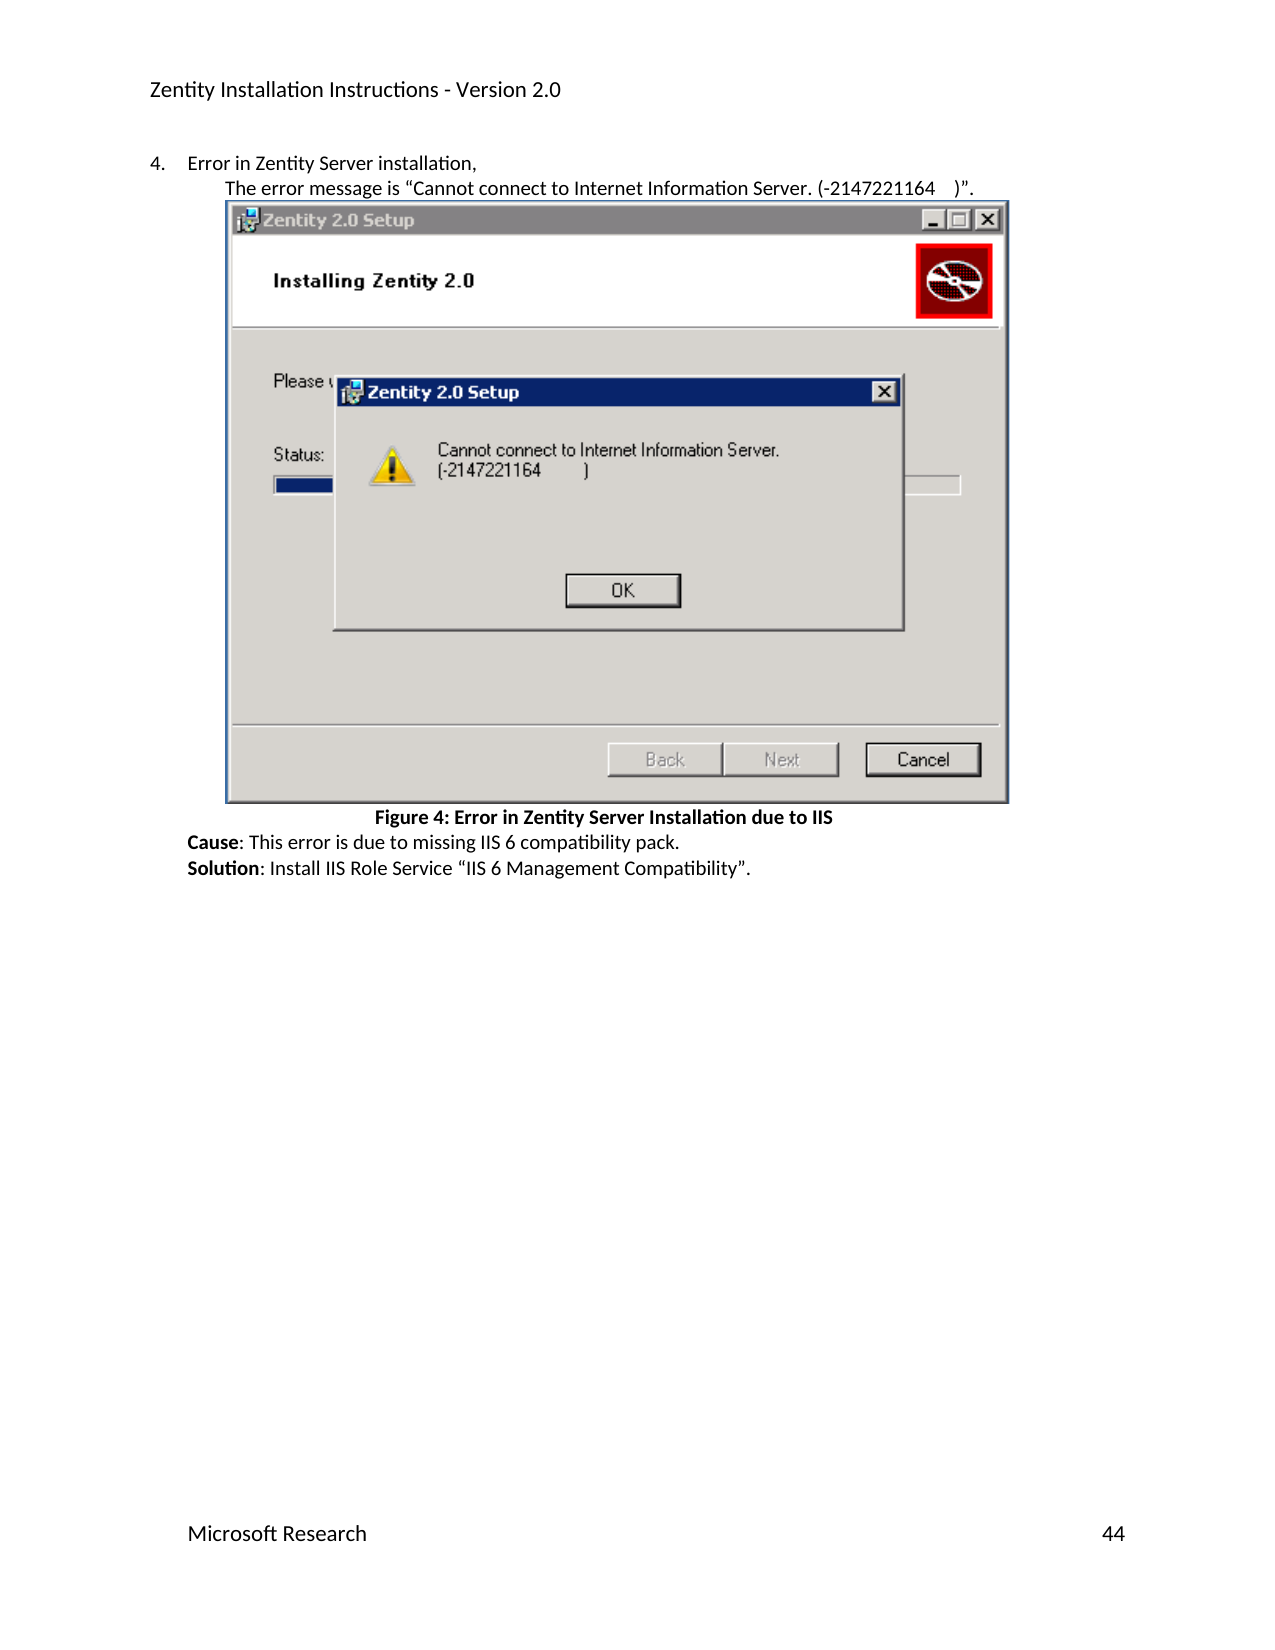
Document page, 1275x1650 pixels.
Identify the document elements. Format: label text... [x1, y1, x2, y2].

text Cause: This error is due to missing IIS 6 compatibility pack. [150, 829, 1125, 855]
text Solution: Install IIS Role Service “IIS 6 Management Compatibility”. [150, 855, 1125, 880]
list Figure 4: Error in Zentity Server Installation due to IIS [337, 804, 1125, 829]
list The error message is “Cannot connect to Internet Information Server. (-2147221164 )”. [187, 175, 1125, 201]
picture [225, 200, 1010, 804]
list Error in Zentity Server installation, [150, 150, 1125, 175]
